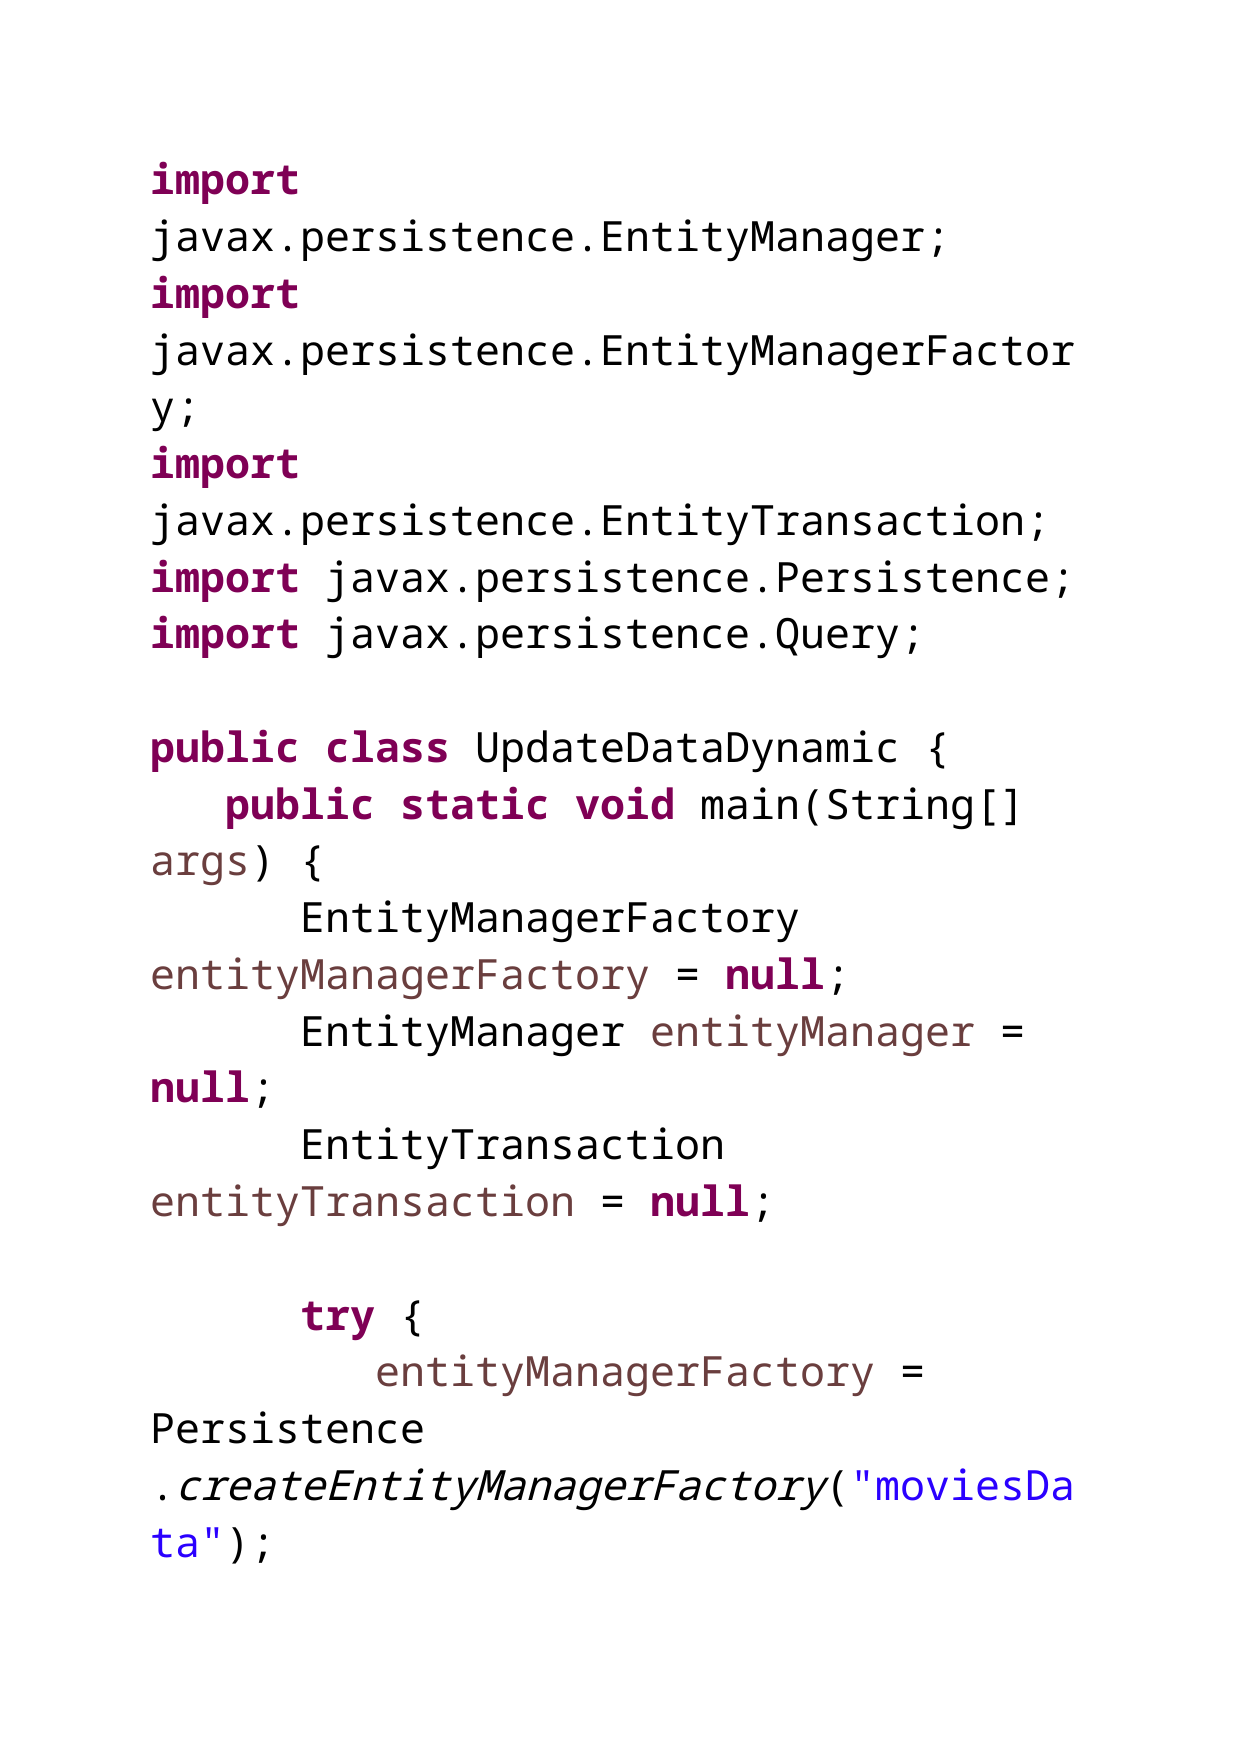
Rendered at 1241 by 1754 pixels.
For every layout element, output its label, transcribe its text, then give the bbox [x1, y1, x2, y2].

text import javax.persistence.EntityManagerFactory; [150, 263, 1090, 434]
text try { [150, 1285, 1090, 1342]
text EntityTransaction entityTransaction = null; [150, 1115, 1090, 1229]
text EntityManagerFactory entityManagerFactory = null; [150, 888, 1090, 1002]
text import javax.persistence.EntityManager; [150, 150, 1090, 263]
text entityManagerFactory = Persistence.createEntityManagerFactory("moviesData"); [150, 1342, 1090, 1569]
text import javax.persistence.EntityTransaction; [150, 434, 1090, 547]
text EntityManager entityManager = null; [150, 1002, 1090, 1115]
text public class UpdateDataDynamic { [150, 718, 1090, 774]
text import javax.persistence.Persistence; [150, 547, 1090, 604]
text import javax.persistence.Query; [150, 604, 1090, 661]
text public static void main(String[] args) { [150, 774, 1090, 888]
